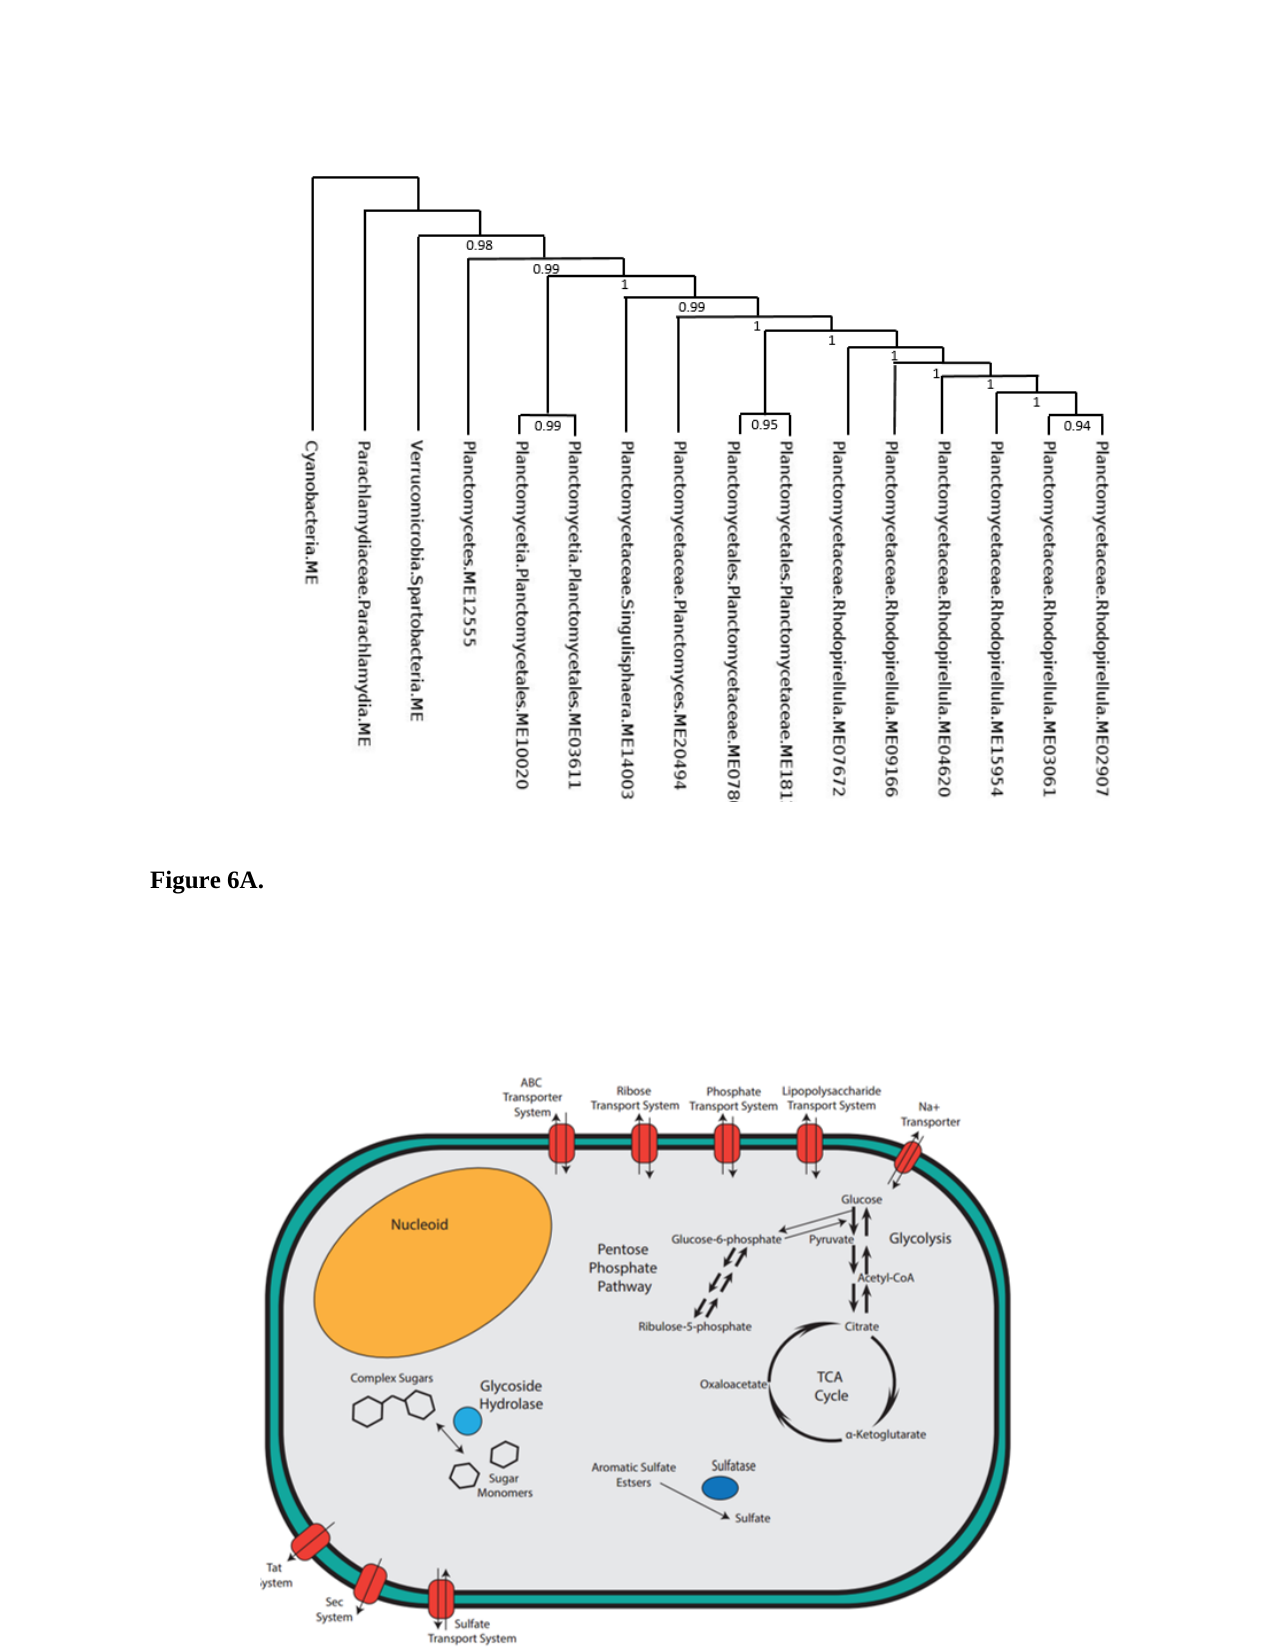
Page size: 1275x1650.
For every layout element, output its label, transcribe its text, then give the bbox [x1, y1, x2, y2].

picture [257, 168, 1118, 803]
text Figure 6A. [150, 866, 1125, 894]
picture [257, 1067, 1015, 1648]
